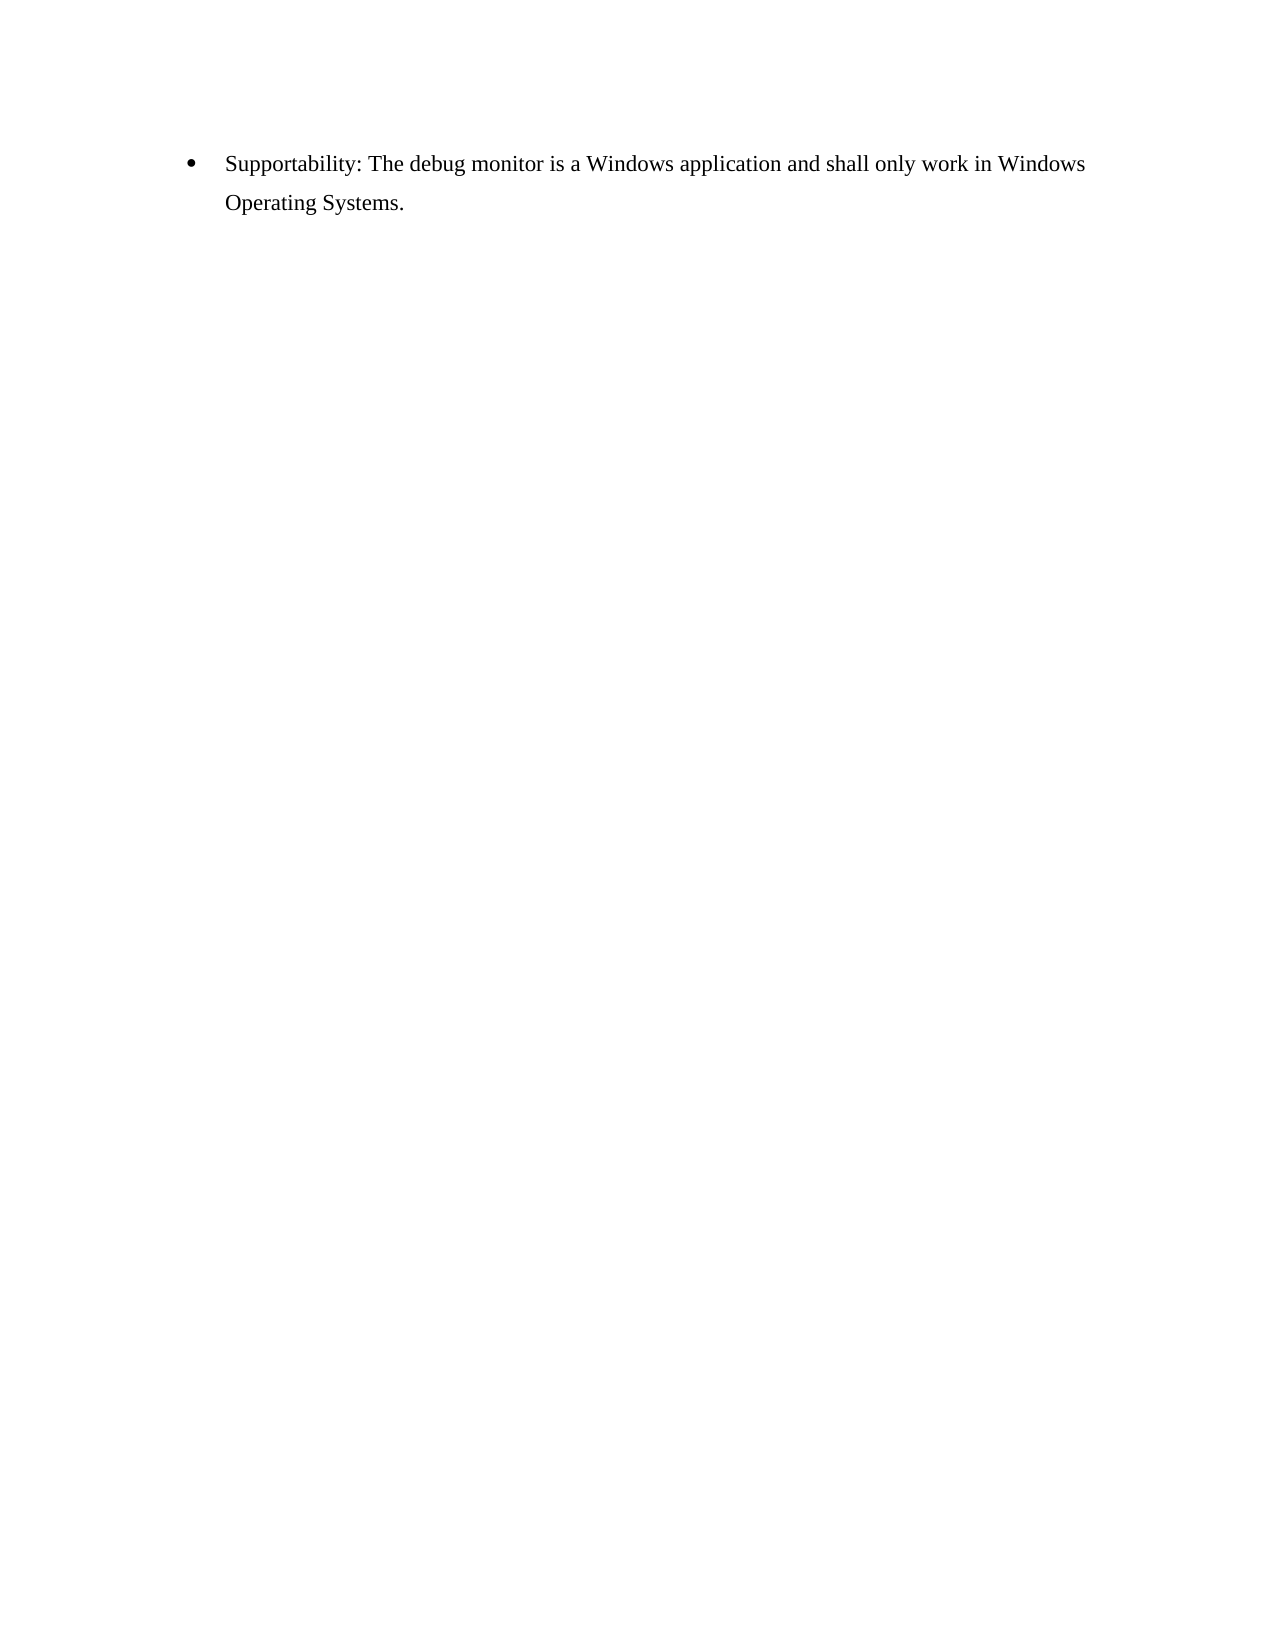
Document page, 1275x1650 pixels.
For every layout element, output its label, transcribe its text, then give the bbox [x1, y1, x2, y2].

list Supportability: The debug monitor is a Windows application and shall only work in Windows Operating Systems. [187, 150, 1125, 216]
